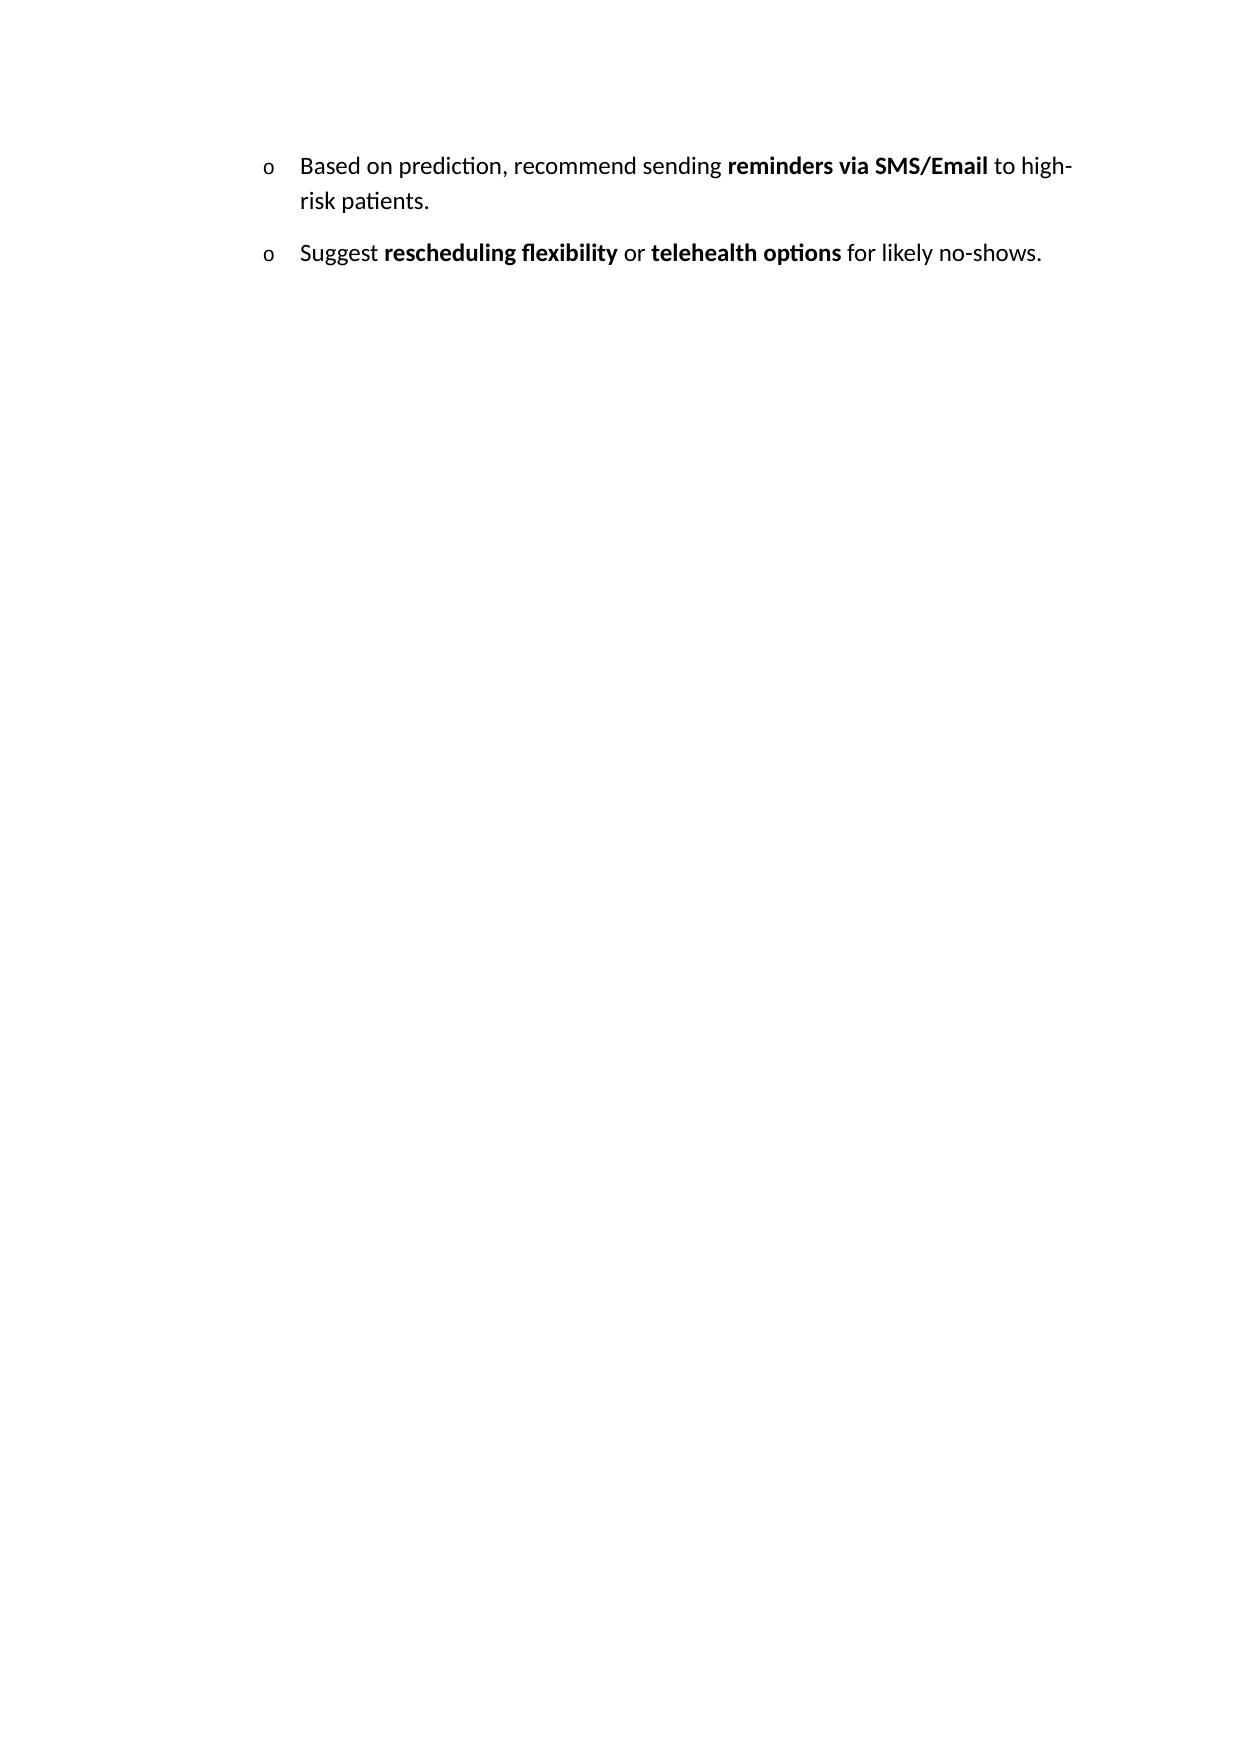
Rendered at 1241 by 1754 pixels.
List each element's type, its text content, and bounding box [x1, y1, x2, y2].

list Based on prediction, recommend sending reminders via SMS/Email to high-risk patients. [262, 150, 1090, 216]
list Suggest rescheduling flexibility or telehealth options for likely no-shows. [262, 237, 1090, 267]
